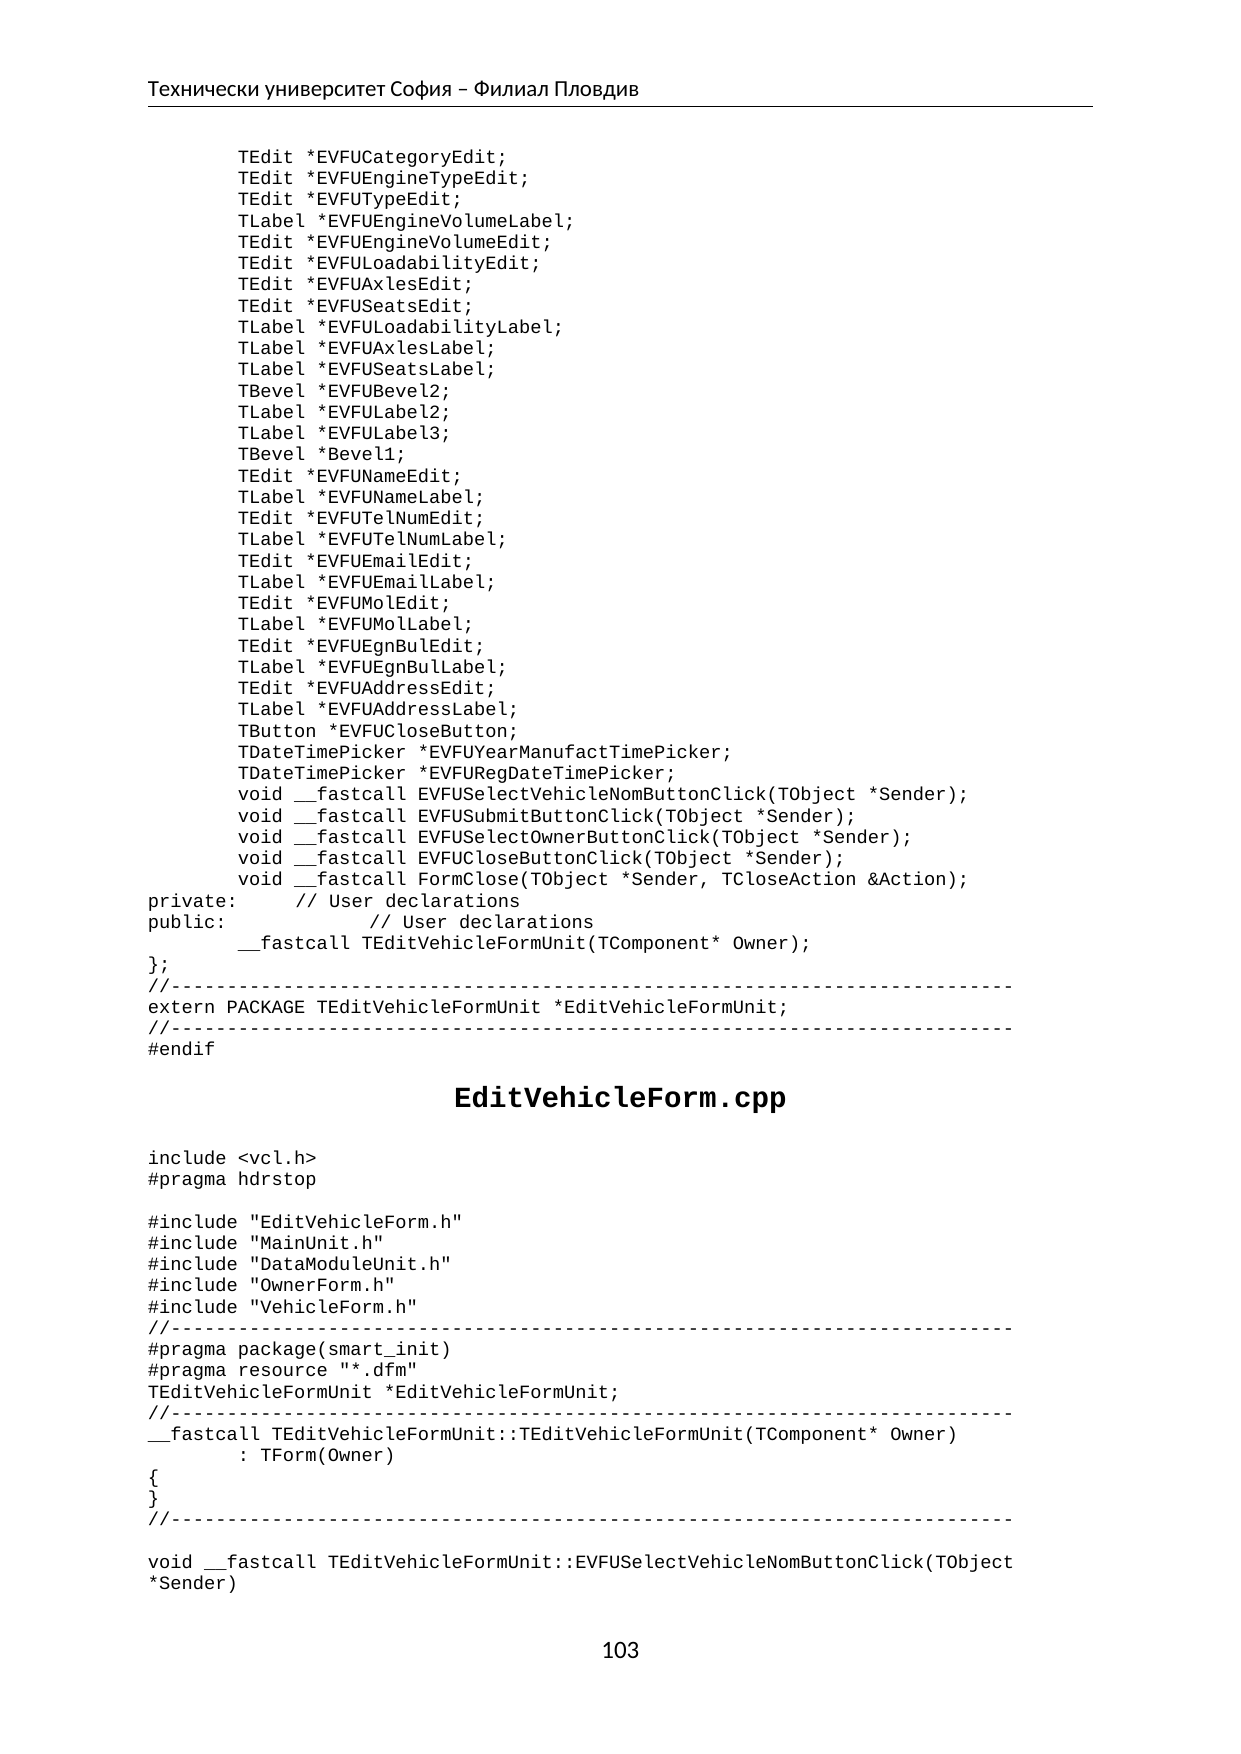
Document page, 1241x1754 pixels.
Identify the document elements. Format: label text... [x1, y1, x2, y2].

text { [148, 1467, 1092, 1489]
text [148, 1510, 1092, 1531]
text TLabel *EVFULabel2; [148, 403, 1092, 424]
text TLabel *EVFUEmailLabel; [148, 573, 1092, 594]
text TLabel *EVFUSeatsLabel; [148, 360, 1092, 381]
text TButton *EVFUCloseButton; [148, 721, 1092, 743]
text TEdit *EVFUAxlesEdit; [148, 275, 1092, 296]
text TEdit *EVFUTypeEdit; [148, 190, 1092, 211]
text TEdit *EVFUEngineTypeEdit; [148, 169, 1092, 190]
text TEditVehicleFormUnit *EditVehicleFormUnit; [148, 1382, 1092, 1404]
text public: // User declarations [148, 913, 1092, 934]
text include <vcl.h> [148, 1149, 1092, 1170]
text #include "VehicleForm.h" [148, 1297, 1092, 1319]
text TEdit *EVFUCategoryEdit; [148, 148, 1092, 169]
text TDateTimePicker *EVFURegDateTimePicker; [148, 764, 1092, 785]
text //--------------------------------------------------------------------------- [148, 1404, 1092, 1425]
text EditVehicleForm.cpp [148, 1083, 1092, 1116]
text #include "DataModuleUnit.h" [148, 1255, 1092, 1276]
text #include "OwnerForm.h" [148, 1276, 1092, 1297]
text TEdit *EVFUAddressEdit; [148, 679, 1092, 700]
text void __fastcall TEditVehicleFormUnit::EVFUSelectVehicleNomButtonClick(TObject *Sender) [148, 1552, 1092, 1595]
text TLabel *EVFUEngineVolumeLabel; [148, 211, 1092, 233]
text TEdit *EVFUEmailEdit; [148, 551, 1092, 573]
text __fastcall TEditVehicleFormUnit::TEditVehicleFormUnit(TComponent* Owner) [148, 1425, 1092, 1446]
text TLabel *EVFUTelNumLabel; [148, 530, 1092, 551]
text TLabel *EVFUAddressLabel; [148, 700, 1092, 721]
text TLabel *EVFUMolLabel; [148, 615, 1092, 636]
text void __fastcall EVFUCloseButtonClick(TObject *Sender); [148, 849, 1092, 870]
text TBevel *Bevel1; [148, 445, 1092, 466]
text : TForm(Owner) [148, 1446, 1092, 1467]
text #pragma resource "*.dfm" [148, 1361, 1092, 1382]
text //--------------------------------------------------------------------------- [148, 1319, 1092, 1340]
text TLabel *EVFULoadabilityLabel; [148, 318, 1092, 339]
text TLabel *EVFULabel3; [148, 424, 1092, 445]
text TLabel *EVFUNameLabel; [148, 488, 1092, 509]
text TEdit *EVFUMolEdit; [148, 594, 1092, 615]
text void __fastcall EVFUSelectVehicleNomButtonClick(TObject *Sender); [148, 785, 1092, 806]
text #pragma hdrstop [148, 1170, 1092, 1191]
text __fastcall TEditVehicleFormUnit(TComponent* Owner); [148, 934, 1092, 955]
text TDateTimePicker *EVFUYearManufactTimePicker; [148, 743, 1092, 764]
text } [148, 1489, 1092, 1510]
text void __fastcall EVFUSelectOwnerButtonClick(TObject *Sender); [148, 828, 1092, 849]
text TEdit *EVFUNameEdit; [148, 466, 1092, 488]
text #endif [148, 1040, 1092, 1061]
text TEdit *EVFUEgnBulEdit; [148, 636, 1092, 658]
text #include "MainUnit.h" [148, 1234, 1092, 1255]
text //--------------------------------------------------------------------------- [148, 976, 1092, 998]
text TBevel *EVFUBevel2; [148, 381, 1092, 403]
text #include "EditVehicleForm.h" [148, 1212, 1092, 1234]
text TEdit *EVFUTelNumEdit; [148, 509, 1092, 530]
text extern PACKAGE TEditVehicleFormUnit *EditVehicleFormUnit; [148, 998, 1092, 1019]
text void __fastcall FormClose(TObject *Sender, TCloseAction &Action); [148, 870, 1092, 891]
text }; [148, 955, 1092, 976]
text TLabel *EVFUAxlesLabel; [148, 339, 1092, 360]
text TLabel *EVFUEgnBulLabel; [148, 658, 1092, 679]
text //--------------------------------------------------------------------------- [148, 1019, 1092, 1040]
text TEdit *EVFUEngineVolumeEdit; [148, 233, 1092, 254]
text TEdit *EVFUSeatsEdit; [148, 296, 1092, 318]
text void __fastcall EVFUSubmitButtonClick(TObject *Sender); [148, 806, 1092, 828]
text #pragma package(smart_init) [148, 1340, 1092, 1361]
text TEdit *EVFULoadabilityEdit; [148, 254, 1092, 275]
text private: // User declarations [148, 891, 1092, 913]
